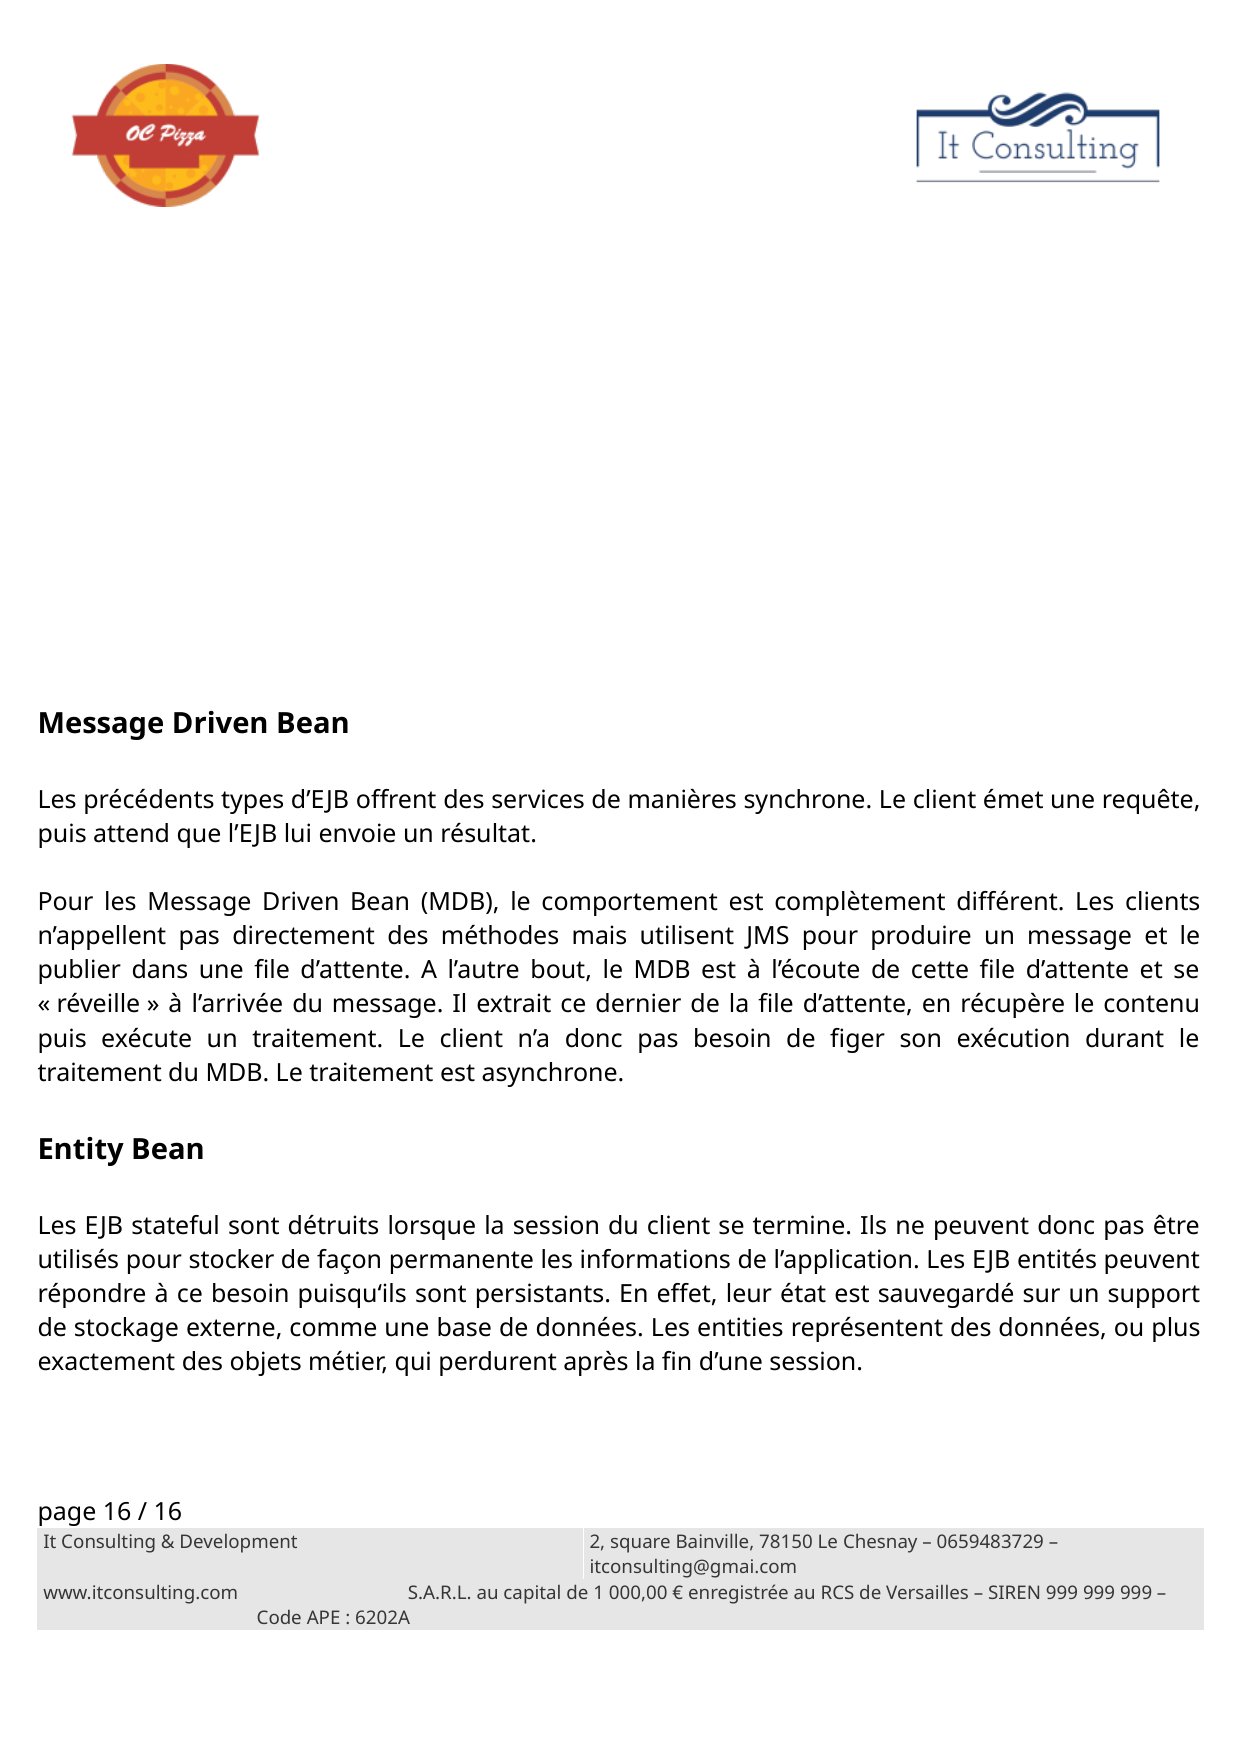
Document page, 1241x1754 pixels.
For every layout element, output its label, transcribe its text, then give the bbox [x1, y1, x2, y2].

text Les précédents types d’EJB offrent des services de manières synchrone. Le client émet une requête, puis attend que l’EJB lui envoie un résultat. [37, 782, 1202, 850]
picture [48, 64, 284, 207]
text Les EJB stateful sont détruits lorsque la session du client se termine. Ils ne peuvent donc pas être utilisés pour stocker de façon permanente les informations de l’application. Les EJB entités peuvent répondre à ce besoin puisqu‘ils sont persistants. En effet, leur état est sauvegardé sur un support de stockage externe, comme une base de données. Les entities représentent des données, ou plus exactement des objets métier, qui perdurent après la fin d’une session. [37, 1207, 1202, 1378]
text Entity Bean [37, 1128, 1202, 1168]
picture [916, 64, 1160, 211]
text Pour les Message Driven Bean (MDB), le comportement est complètement différent. Les clients n’appellent pas directement des méthodes mais utilisent JMS pour produire un message et le publier dans une file d’attente. A l’autre bout, le MDB est à l’écoute de cette file d’attente et se « réveille » à l’arrivée du message. Il extrait ce dernier de la file d’attente, en récupère le contenu puis exécute un traitement. Le client n’a donc pas besoin de figer son exécution durant le traitement du MDB. Le traitement est asynchrone. [37, 884, 1202, 1088]
text Message Driven Bean [37, 702, 1202, 742]
